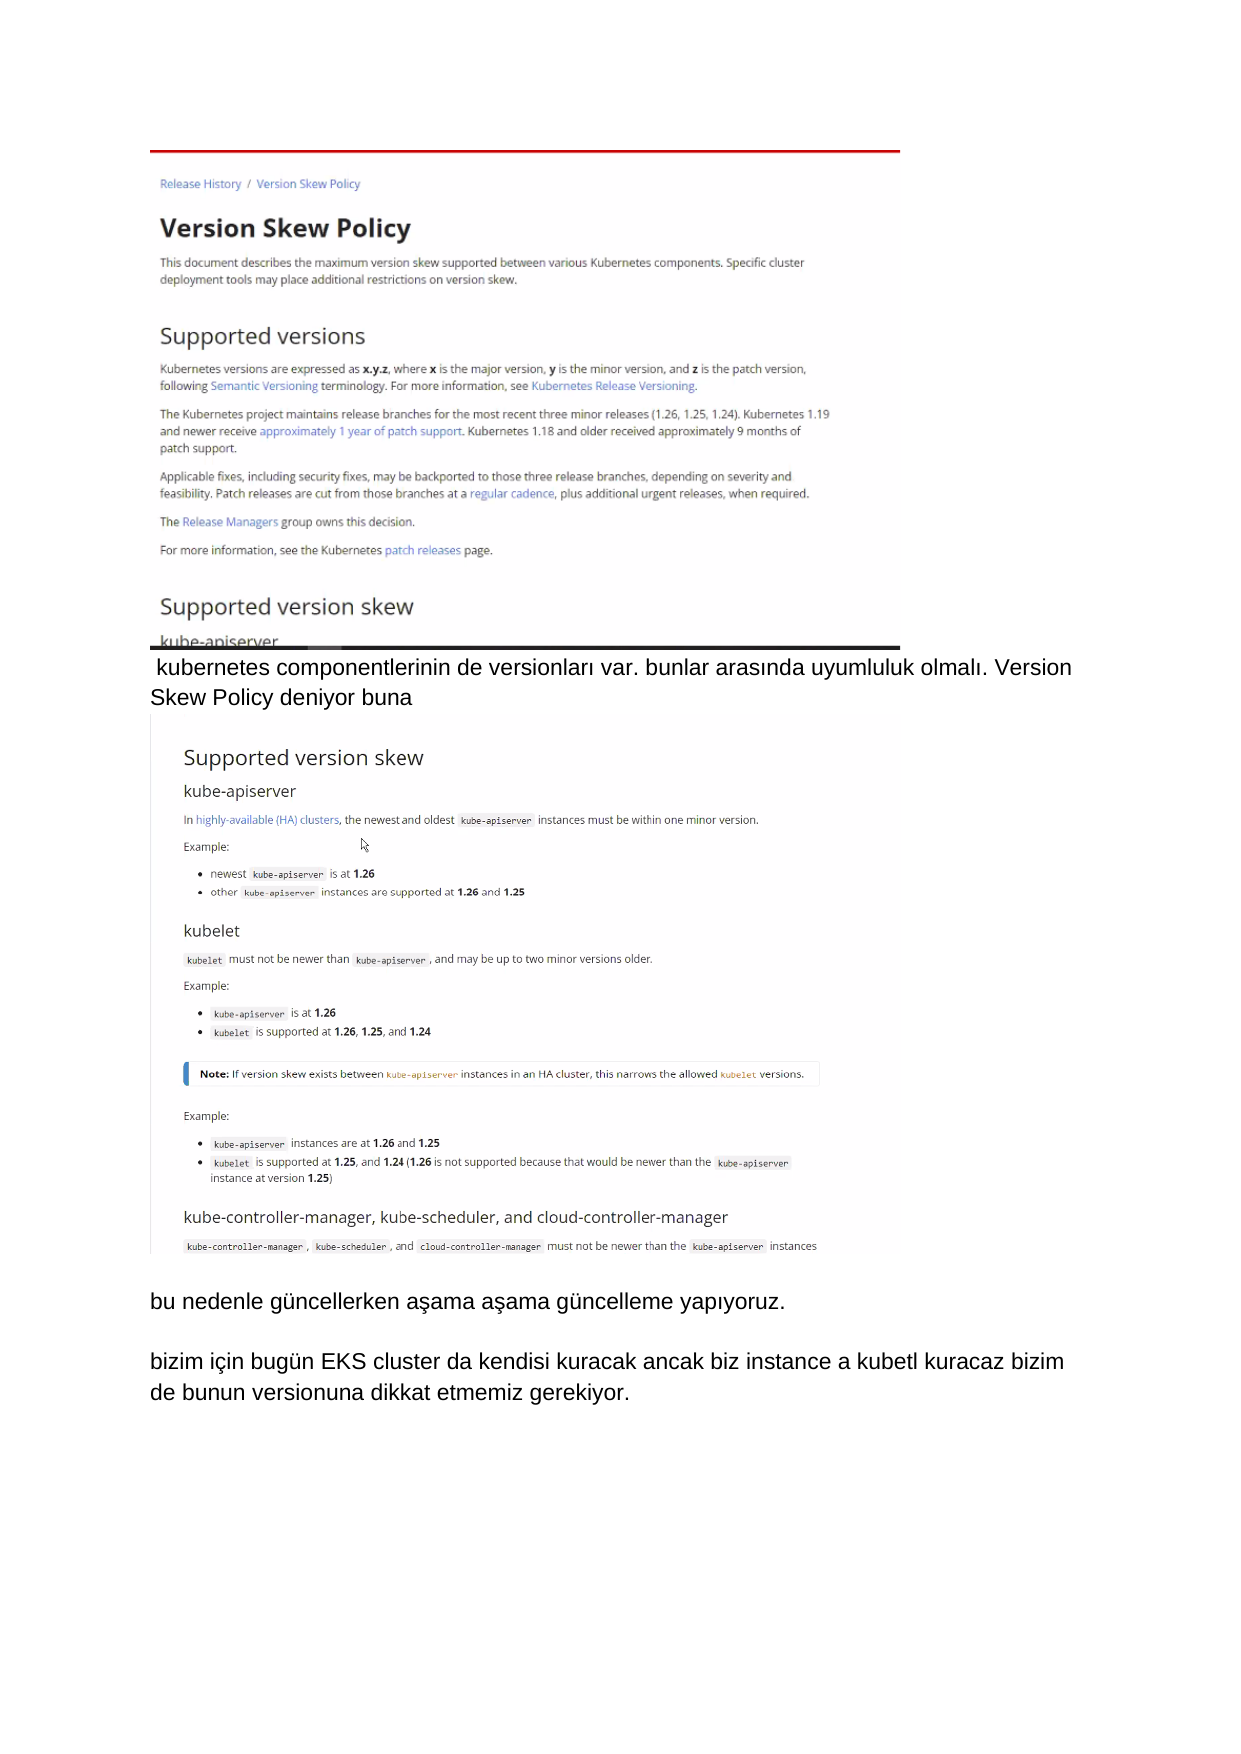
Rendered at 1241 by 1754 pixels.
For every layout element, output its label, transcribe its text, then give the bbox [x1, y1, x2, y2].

text bu nedenle güncellerken aşama aşama güncelleme yapıyoruz. [150, 1288, 1090, 1314]
text bizim için bugün EKS cluster da kendisi kuracak ancak biz instance a kubetl kuracaz bizim de bunun versionuna dikkat etmemiz gerekiyor. [150, 1348, 1090, 1405]
picture [150, 714, 901, 1254]
text kubernetes componentlerinin de versionları var. bunlar arasında uyumluluk olmalı. Version Skew Policy deniyor buna [150, 654, 1090, 710]
picture [150, 150, 901, 650]
